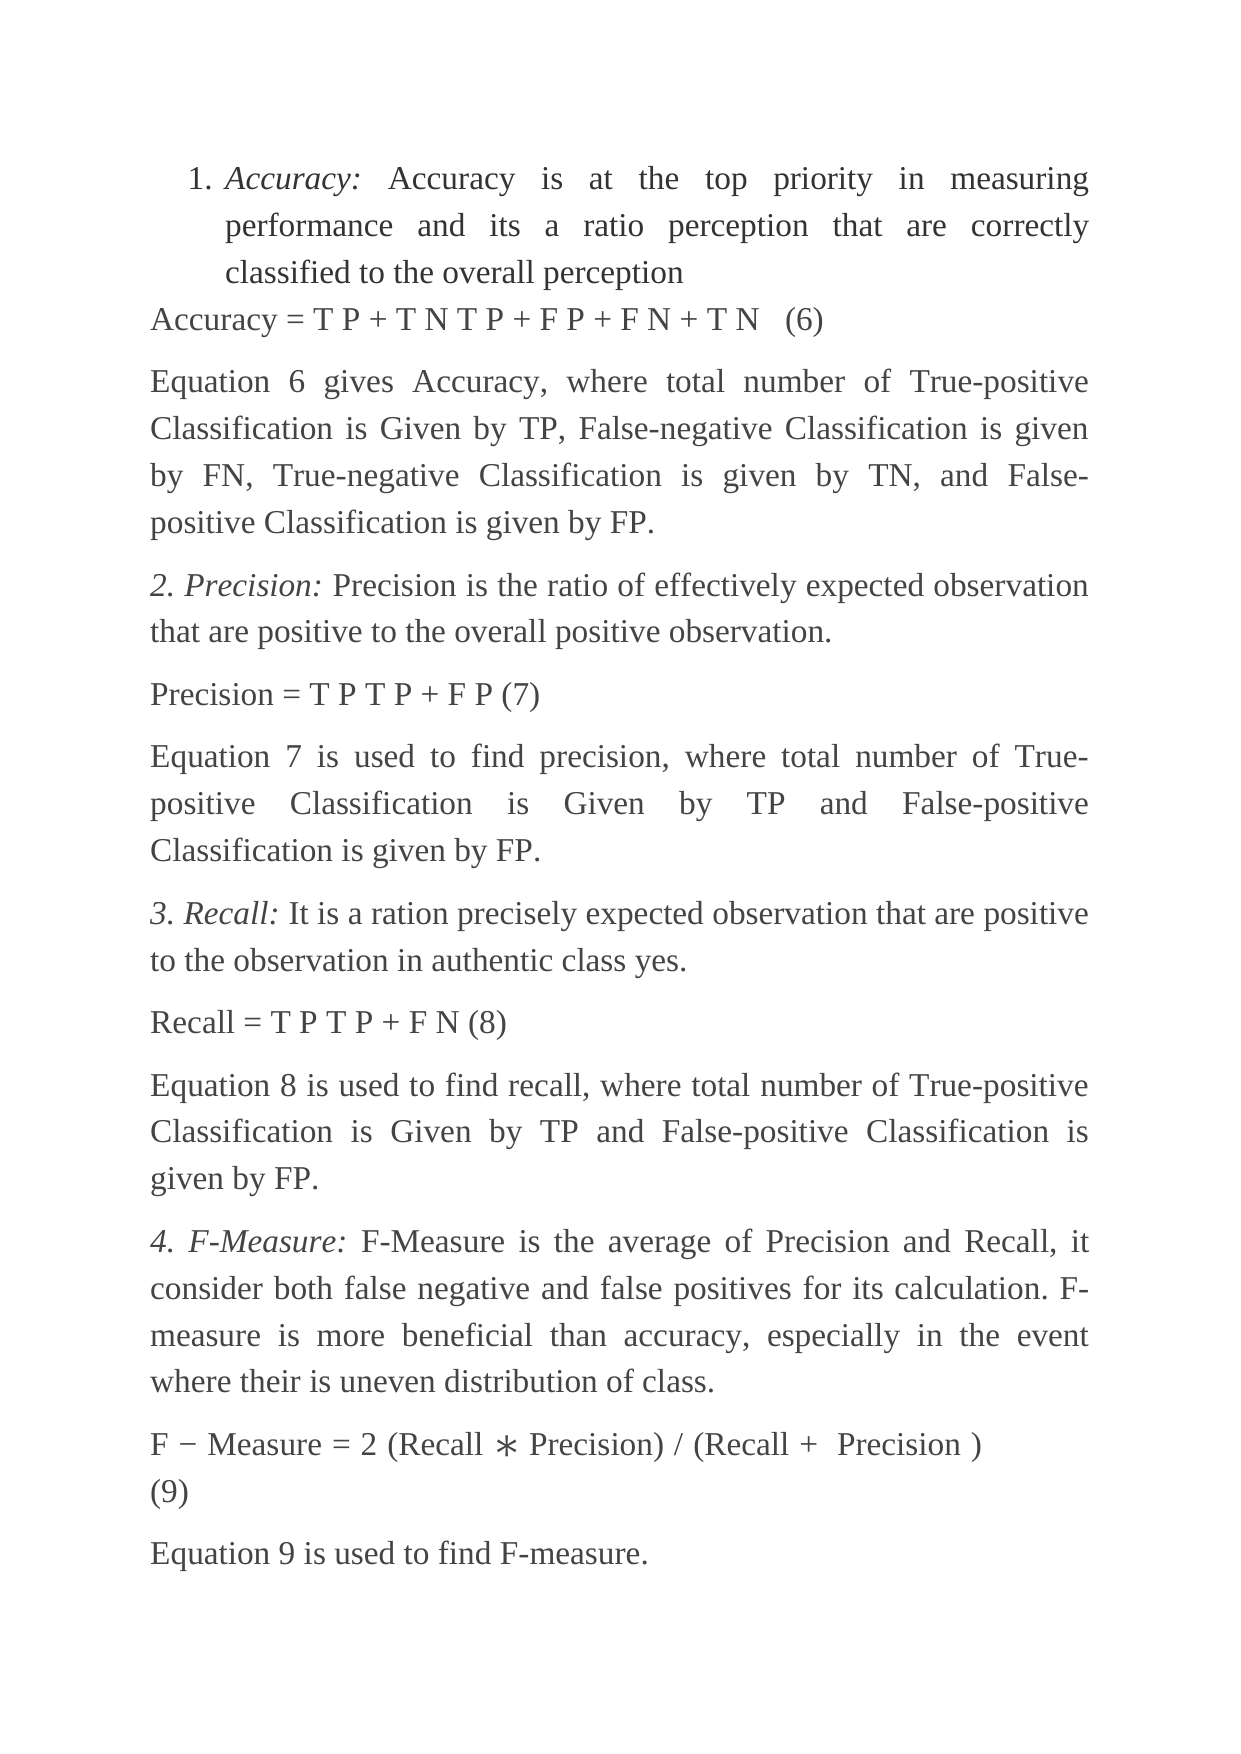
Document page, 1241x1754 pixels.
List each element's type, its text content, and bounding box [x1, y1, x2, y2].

text Recall = T P T P + F N (8) [150, 994, 1090, 1041]
text Precision = T P T P + F P (7) [150, 666, 1090, 712]
text 4. F-Measure: F-Measure is the average of Precision and Recall, it consider both false negative and false positives for its calculation. F-measure is more beneficial than accuracy, especially in the event where their is uneven distribution of class. [150, 1212, 1090, 1400]
text Equation 7 is used to find precision, where total number of True-positive Classification is Given by TP and False-positive Classification is given by FP. [150, 728, 1090, 869]
text Equation 6 gives Accuracy, where total number of True-positive Classification is Given by TP, False-negative Classification is given by FN, True-negative Classification is given by TN, and False-positive Classification is given by FP. [150, 353, 1090, 541]
text Equation 8 is used to find recall, where total number of True-positive Classification is Given by TP and False-positive Classification is given by FP. [150, 1056, 1090, 1197]
text Accuracy = T P + T N T P + F P + F N + T N (6) [150, 291, 1090, 337]
text 3. Recall: It is a ration precisely expected observation that are positive to the observation in authentic class yes. [150, 884, 1090, 978]
text F − Measure = 2 (Recall ∗ Precision) / (Recall + Precision ) (9) [150, 1416, 1090, 1509]
text Equation 9 is used to find F-measure. [150, 1525, 1090, 1572]
list Accuracy: Accuracy is at the top priority in measuring performance and its a ratio perception that are correctly classified to the overall perception [187, 150, 1090, 291]
text 2. Precision: Precision is the ratio of effectively expected observation that are positive to the overall positive observation. [150, 556, 1090, 650]
